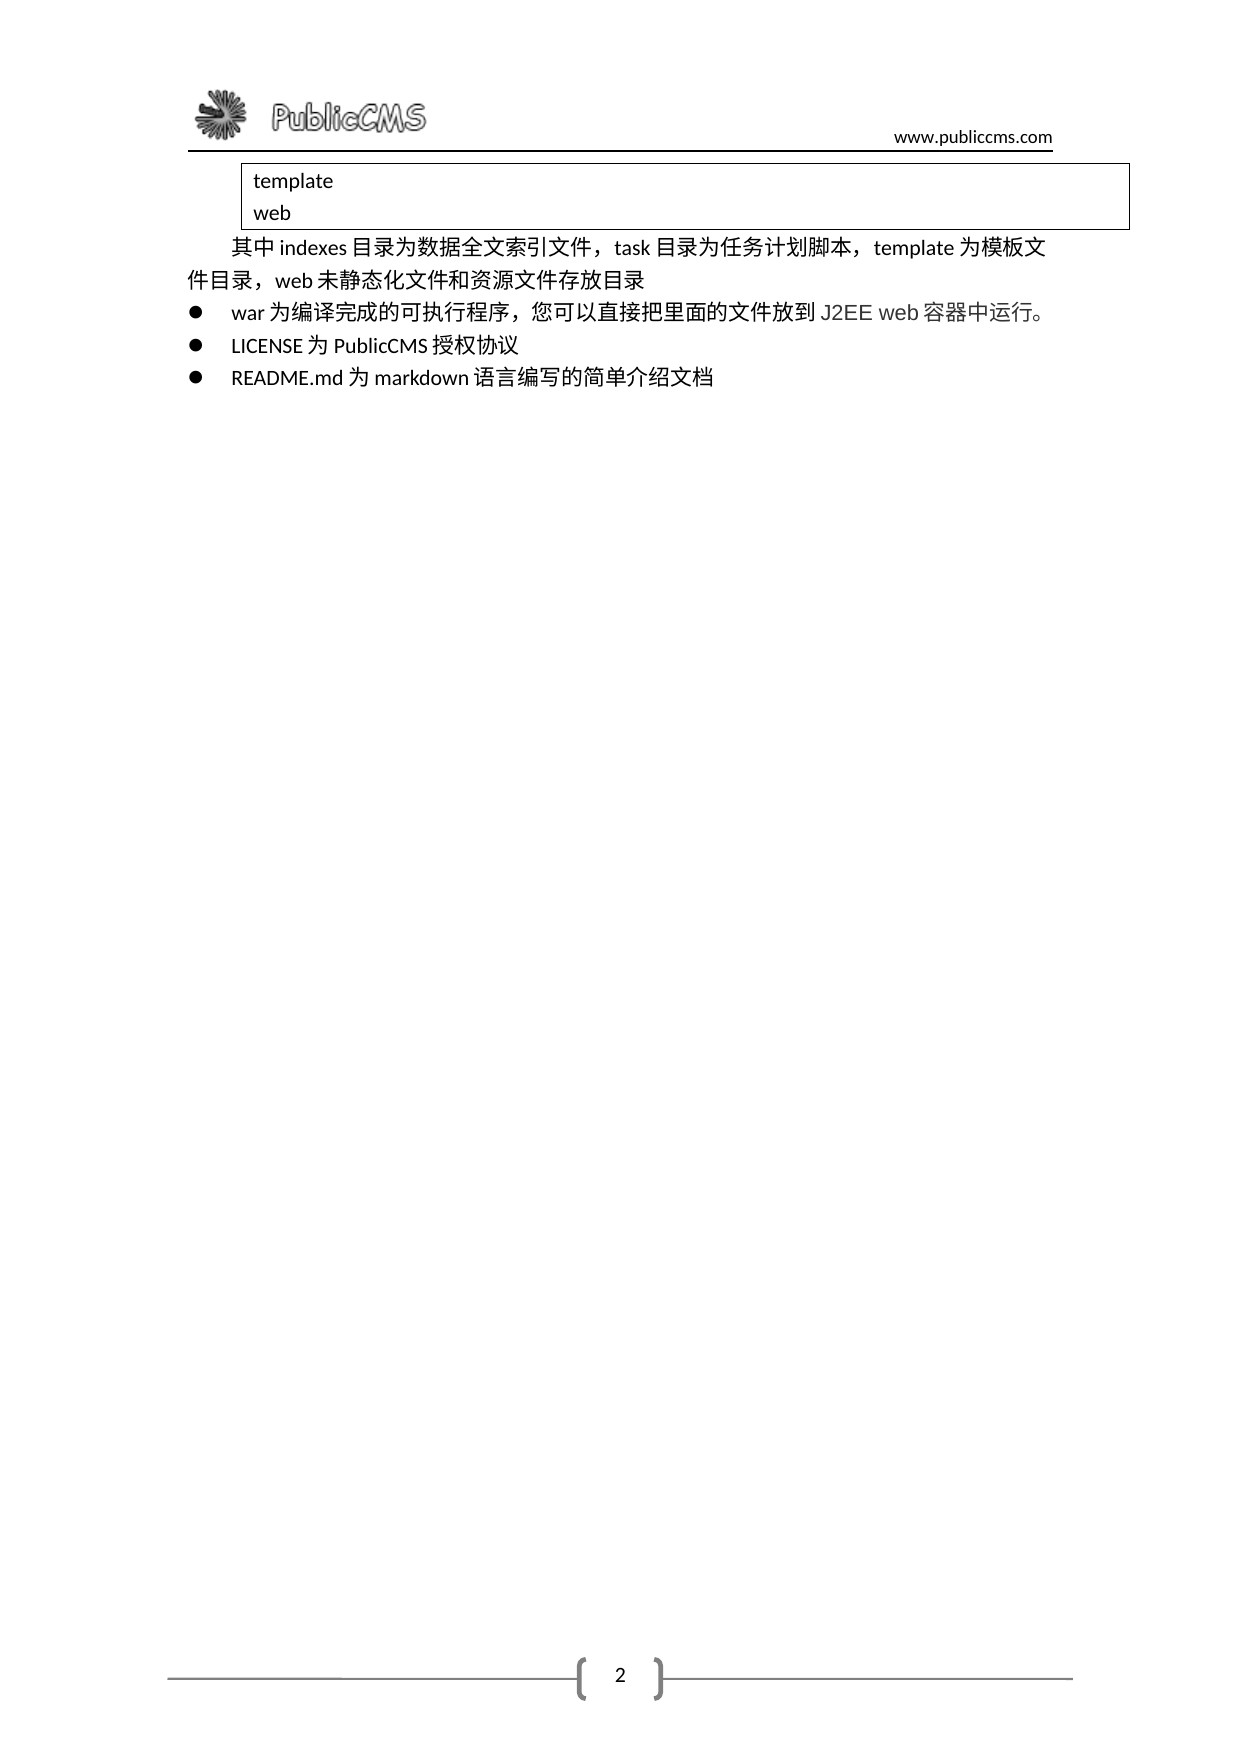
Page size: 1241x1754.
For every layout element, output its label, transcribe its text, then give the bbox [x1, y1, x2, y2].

picture [187, 88, 438, 144]
list LICENSE为PublicCMS授权协议 [187, 327, 1053, 360]
list README.md为markdown语言编写的简单介绍文档 [187, 360, 1053, 392]
text 其中indexes目录为数据全文索引文件，task目录为任务计划脚本，template为模板文件目录，web未静态化文件和资源文件存放目录 [187, 230, 1053, 295]
list war为编译完成的可执行程序，您可以直接把里面的文件放到J2EE web容器中运行。 [187, 295, 923, 327]
table_header indexes task template web [242, 164, 1129, 229]
